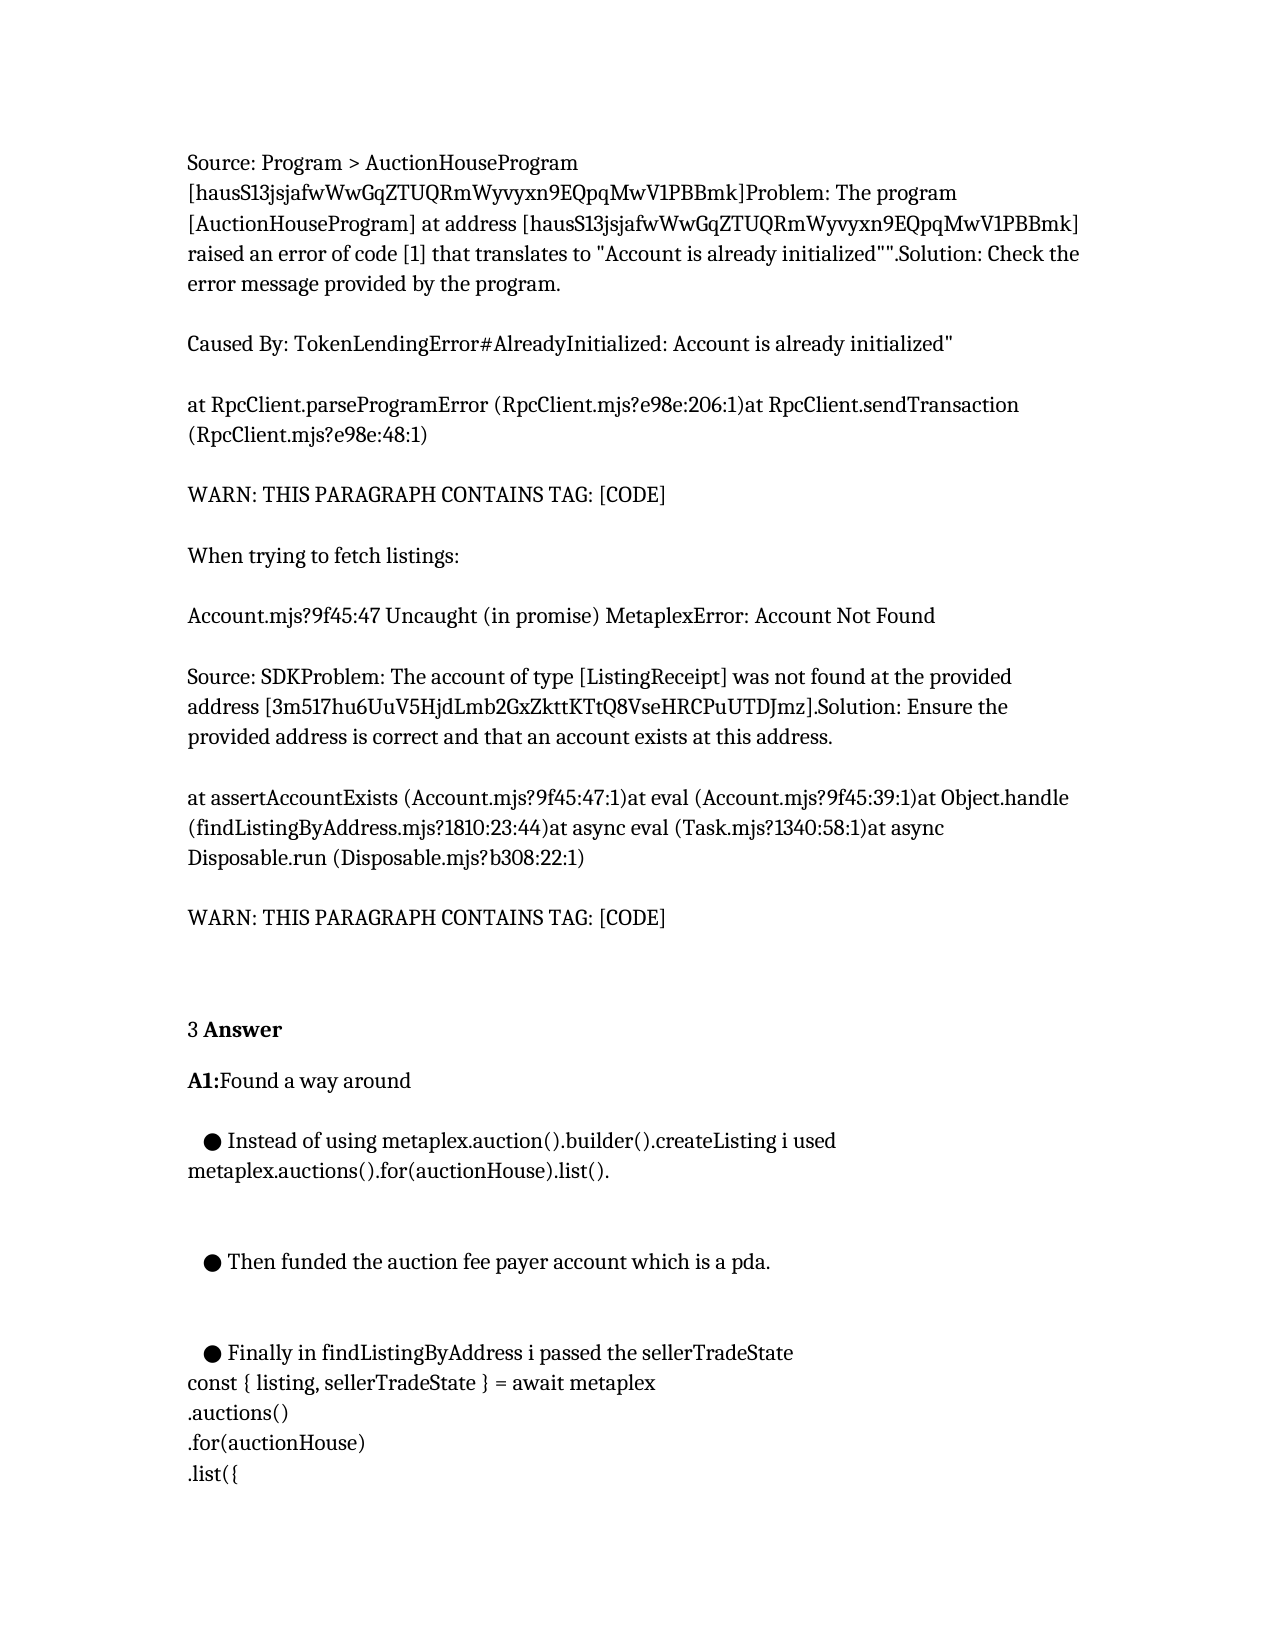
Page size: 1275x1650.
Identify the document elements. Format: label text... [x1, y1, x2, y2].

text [187, 150, 1087, 992]
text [187, 1068, 1087, 1487]
text 3 Answer [187, 1017, 1087, 1043]
